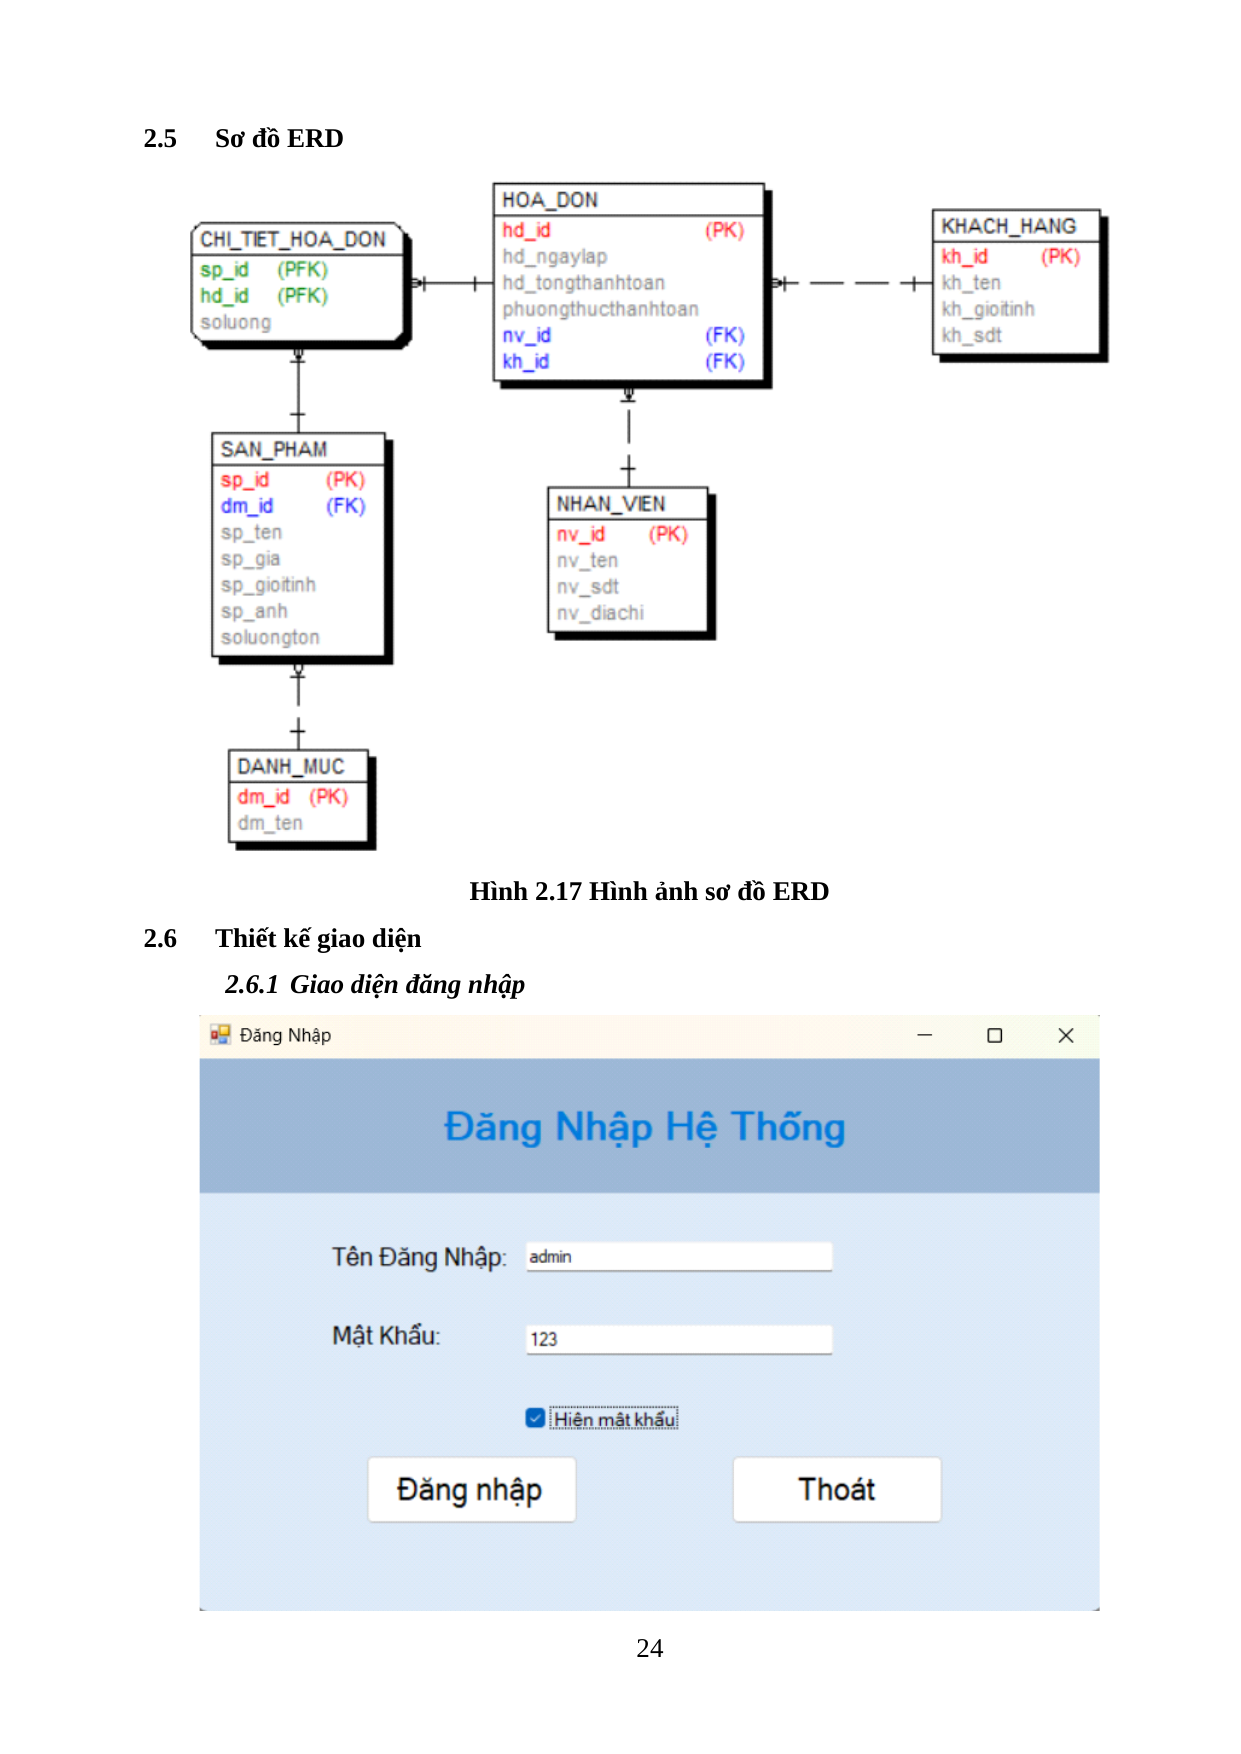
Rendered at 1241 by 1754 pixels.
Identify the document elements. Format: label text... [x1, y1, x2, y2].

text Hình 2.17 Hình ảnh sơ đồ ERD [177, 875, 1122, 906]
subtitle Giao diện đăng nhập [252, 968, 1122, 999]
picture [199, 1015, 1100, 1611]
subtitle Thiết kế giao diện [177, 922, 1122, 953]
picture [177, 168, 1123, 860]
subtitle Sơ đồ ERD [177, 122, 1122, 153]
